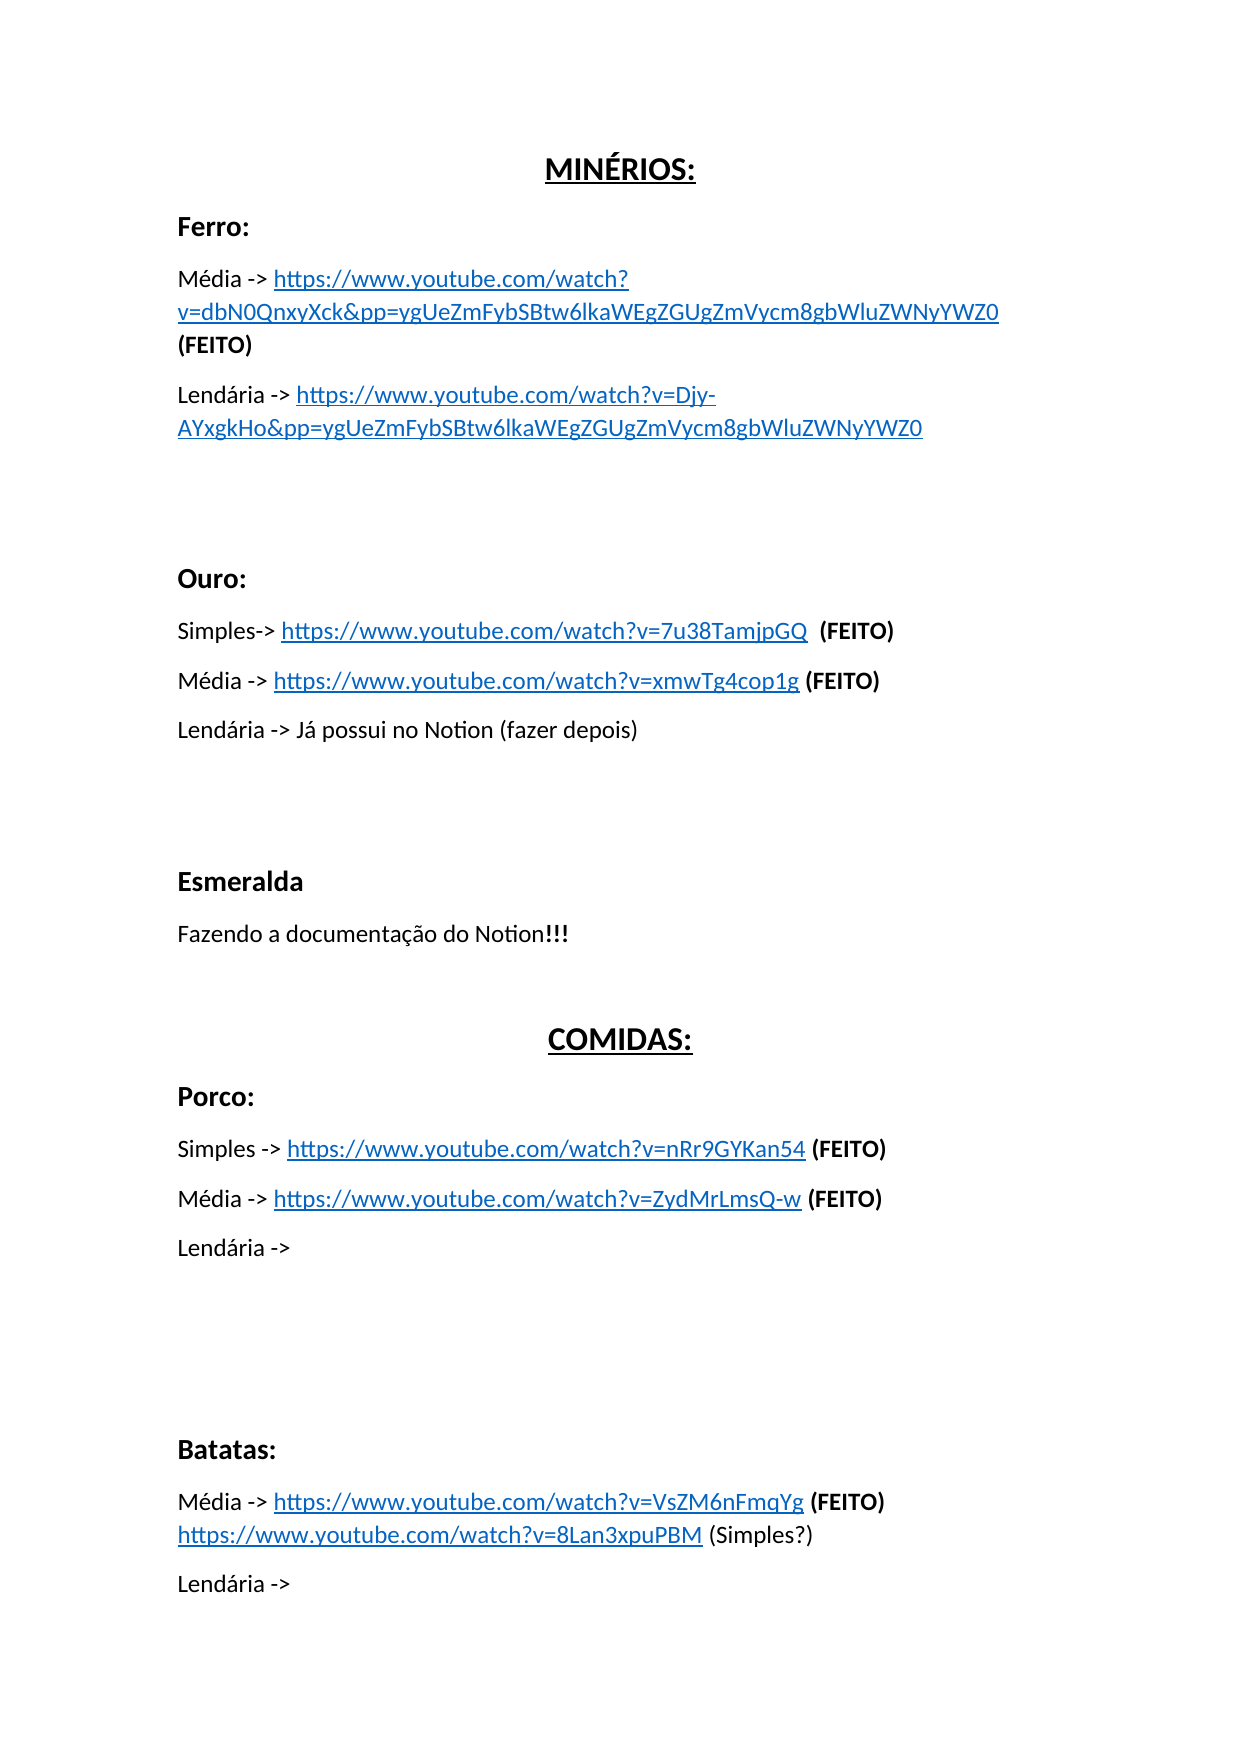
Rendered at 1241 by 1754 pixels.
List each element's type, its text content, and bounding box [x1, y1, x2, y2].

text Média -> https://www.youtube.com/watch?v=ZydMrLmsQ-w (FEITO) [177, 1183, 1063, 1213]
text Ouro: [177, 560, 1063, 596]
text COMIDAS: [177, 1018, 1063, 1058]
text Lendária -> Já possui no Notion (fazer depois) [177, 715, 1063, 745]
text Média -> https://www.youtube.com/watch?v=xmwTg4cop1g (FEITO) [177, 665, 1063, 696]
text Ferro: [177, 208, 1063, 244]
text Esmeralda [177, 863, 1063, 899]
text Média -> https://www.youtube.com/watch?v=VsZM6nFmqYg (FEITO) https://www.youtube.com/watch?v=8Lan3xpuPBM (Simples?) [177, 1486, 1063, 1549]
text Lendária -> [177, 1568, 1063, 1599]
text Porco: [177, 1078, 1063, 1114]
text Lendária -> [177, 1233, 1063, 1263]
text Batatas: [177, 1431, 1063, 1467]
text Média -> https://www.youtube.com/watch?v=dbN0QnxyXck&pp=ygUeZmFybSBtw6lkaWEgZGUgZmVycm8gbWluZWNyYWZ0 (FEITO) [177, 263, 1063, 360]
text MINÉRIOS: [177, 148, 1063, 188]
text Fazendo a documentação do Notion!!! [177, 918, 1063, 949]
text Lendária -> https://www.youtube.com/watch?v=Djy-AYxgkHo&pp=ygUeZmFybSBtw6lkaWEgZGUgZmVycm8gbWluZWNyYWZ0 [177, 379, 1063, 442]
text Simples-> https://www.youtube.com/watch?v=7u38TamjpGQ (FEITO) [177, 616, 1063, 646]
text Simples -> https://www.youtube.com/watch?v=nRr9GYKan54 (FEITO) [177, 1133, 1063, 1164]
